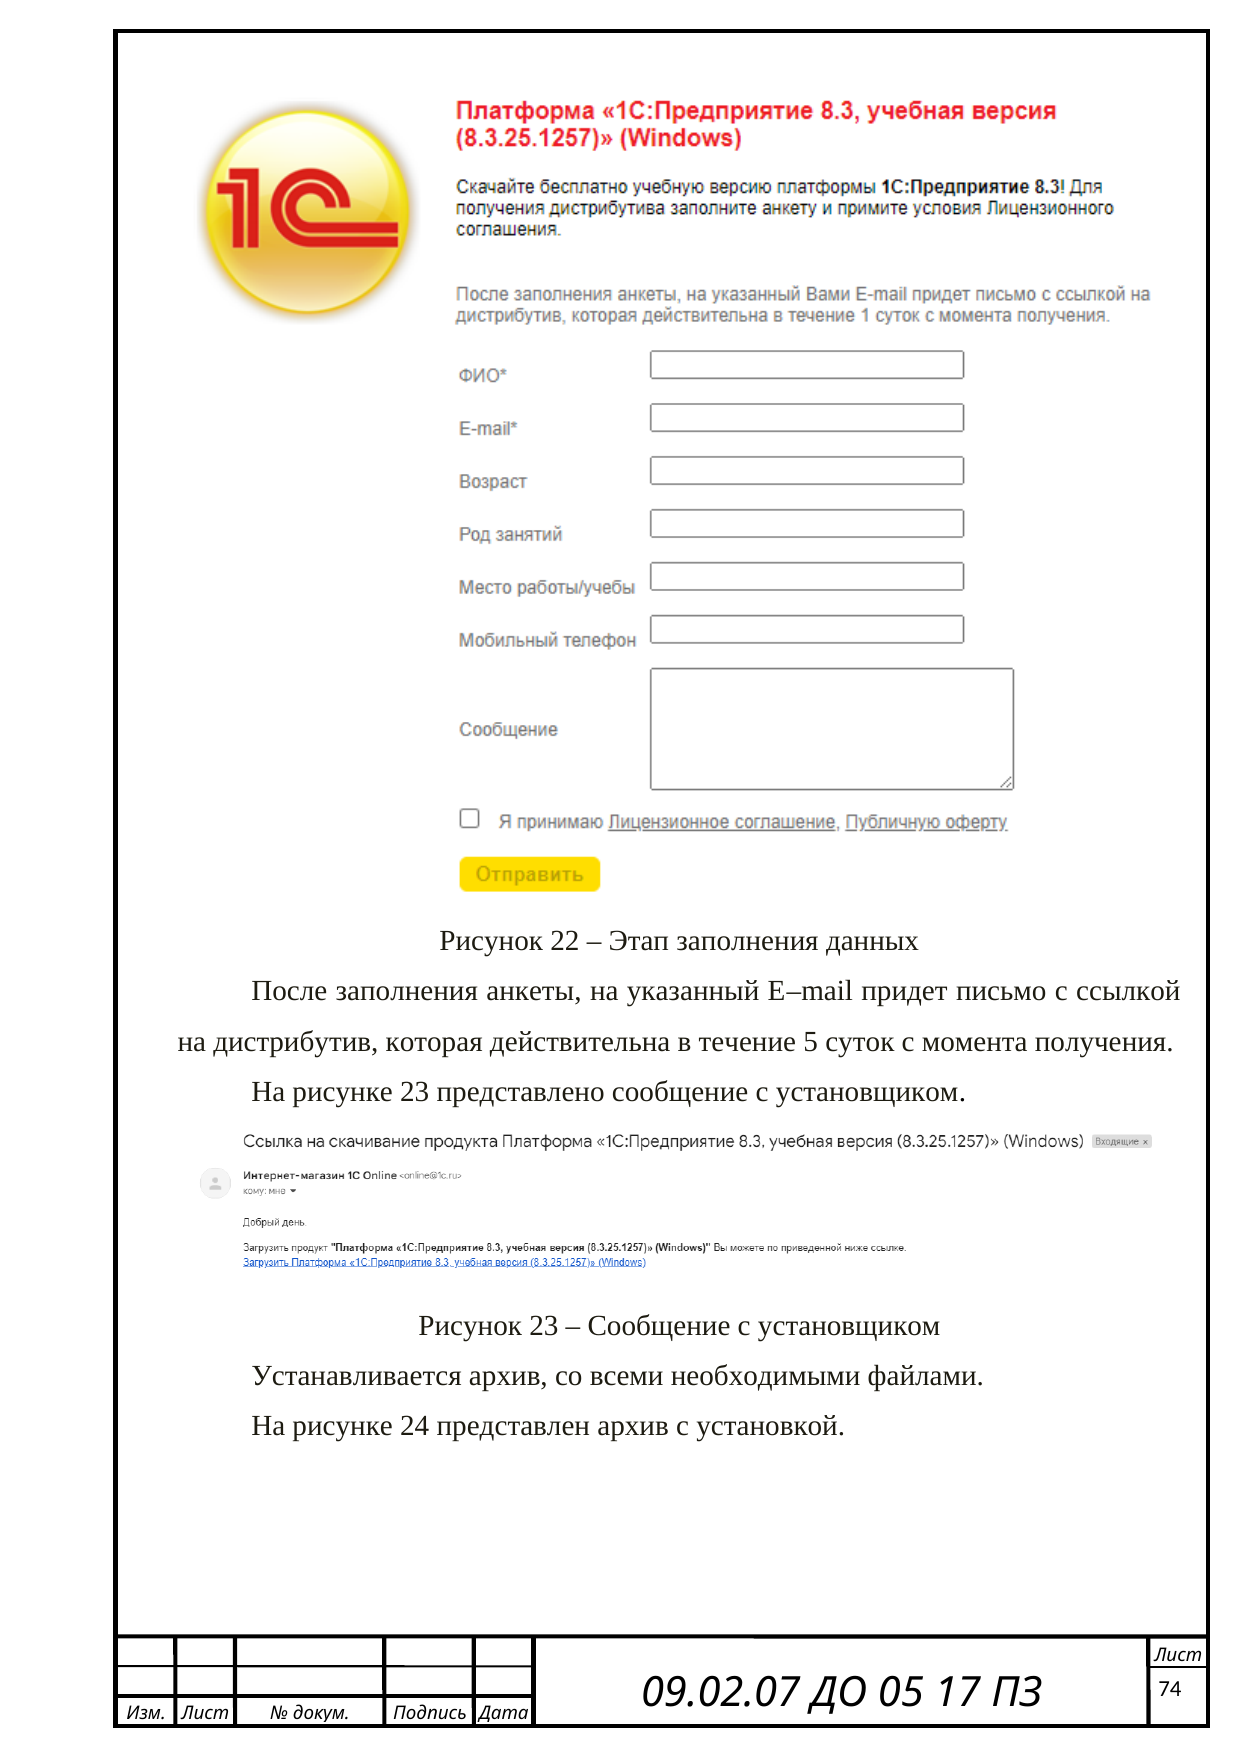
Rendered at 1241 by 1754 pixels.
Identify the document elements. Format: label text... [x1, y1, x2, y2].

picture [192, 87, 1167, 910]
text На рисунке 24 представлен архив с установкой. [177, 1408, 1181, 1442]
picture [192, 1124, 1167, 1294]
text Устанавливается архив, со всеми необходимыми файлами. [177, 1358, 1181, 1392]
text Рисунок 22 – Этап заполнения данных [177, 923, 1181, 957]
text После заполнения анкеты, на указанный E–mail придет письмо с ссылкой на дистрибутив, которая действительна в течение 5 суток с момента получения. [177, 973, 1181, 1057]
text Рисунок 23 – Сообщение с установщиком [177, 1308, 1181, 1341]
text На рисунке 23 представлено сообщение с установщиком. [177, 1074, 1181, 1108]
